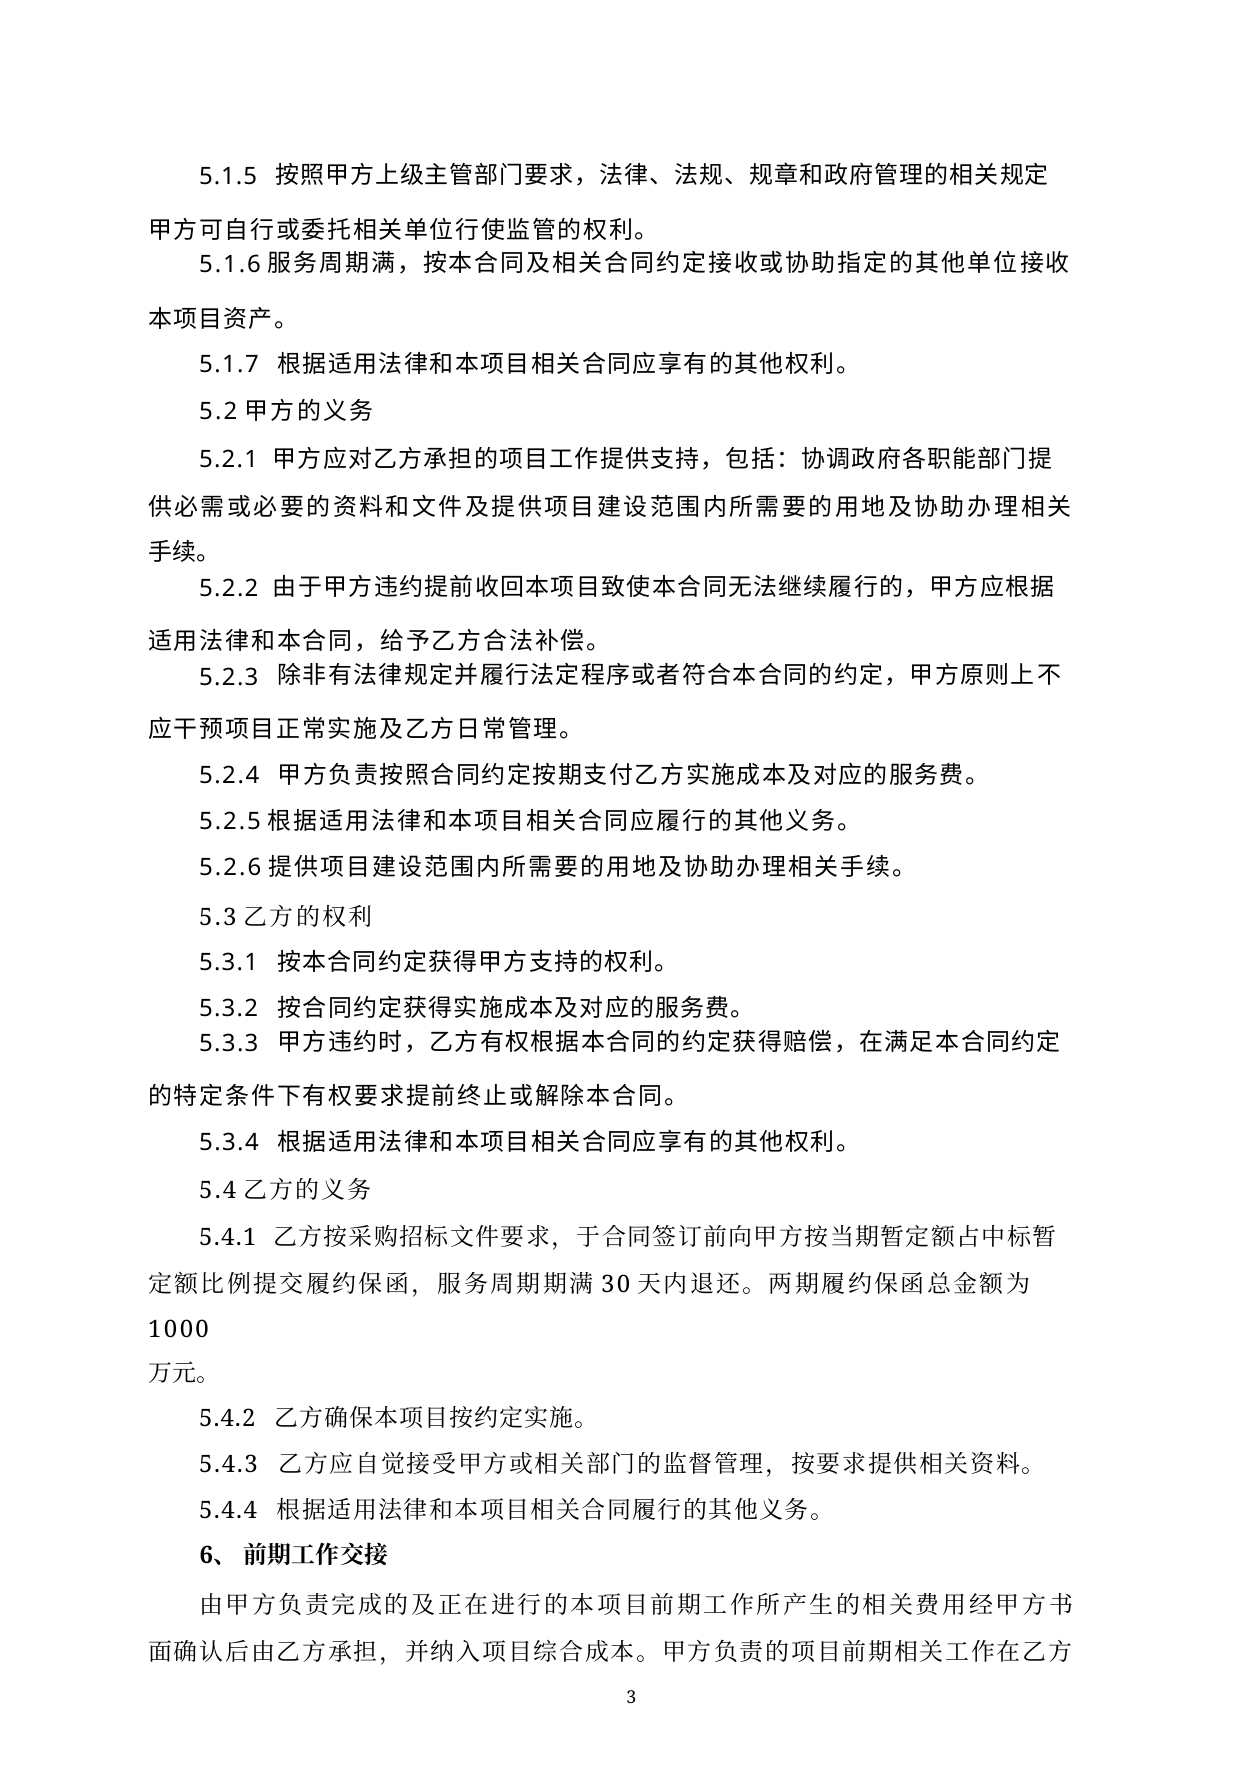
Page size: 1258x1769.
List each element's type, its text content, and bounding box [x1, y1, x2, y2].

text 5.4.3 乙方应自觉接受甲方或相关部门的监督管理，按要求提供相关资料。 [199, 1447, 1077, 1479]
text 万元。 [148, 1356, 1077, 1388]
text 5.3.1 按本合同约定获得甲方支持的权利。 [199, 945, 1077, 977]
text 5.3乙方的权利 [199, 900, 1077, 932]
text 5.2.2 由于甲方违约提前收回本项目致使本合同无法继续履行的，甲方应根据 [199, 581, 1077, 624]
text 5.4.1 乙方按采购招标文件要求，于合同签订前向甲方按当期暂定额占中标暂 定额比例提交履约保函，服务周期期满30天内退还。两期履约保函总金额为1000 [148, 1218, 1077, 1344]
text 5.2甲方的义务 [199, 394, 1077, 426]
text 手续。 [148, 535, 1077, 567]
text 5.3.2 按合同约定获得实施成本及对应的服务费。 [199, 991, 1077, 1023]
text 的特定条件下有权要求提前终止或解除本合同。 [148, 1079, 1077, 1111]
text 5.2.1 甲方应对乙方承担的项目工作提供支持，包括：协调政府各职能部门提 供必需或必要的资料和文件及提供项目建设范围内所需要的用地及协助办理相关 [148, 440, 1074, 522]
text 5.4.4 根据适用法律和本项目相关合同履行的其他义务。 [199, 1493, 1077, 1524]
text 5.2.6提供项目建设范围内所需要的用地及协助办理相关手续。 [199, 850, 1077, 882]
text 本项目资产。 [148, 302, 1077, 333]
text 甲方可自行或委托相关单位行使监管的权利。 [148, 213, 1077, 245]
text 由甲方负责完成的及正在进行的本项目前期工作所产生的相关费用经甲方书 面确认后由乙方承担，并纳入项目综合成本。甲方负责的项目前期相关工作在乙方 [148, 1586, 1075, 1667]
text 5.4乙方的义务 [199, 1173, 1077, 1205]
text 5.2.5根据适用法律和本项目相关合同应履行的其他义务。 [199, 804, 1077, 836]
text 5.1.6服务周期满，按本合同及相关合同约定接收或协助指定的其他单位接收 [199, 258, 1077, 302]
text 5.2.3 除非有法律规定并履行法定程序或者符合本合同的约定，甲方原则上不 [199, 669, 1077, 712]
text 5.3.3 甲方违约时，乙方有权根据本合同的约定获得赔偿，在满足本合同约定 [199, 1036, 1077, 1079]
text 5.2.4 甲方负责按照合同约定按期支付乙方实施成本及对应的服务费。 [199, 758, 1077, 790]
text 适用法律和本合同，给予乙方合法补偿。 [148, 624, 1077, 656]
text 5.1.7 根据适用法律和本项目相关合同应享有的其他权利。 [199, 347, 1077, 379]
text 应干预项目正常实施及乙方日常管理。 [148, 712, 1077, 744]
text 5.3.4 根据适用法律和本项目相关合同应享有的其他权利。 [199, 1125, 1077, 1157]
text 5.4.2 乙方确保本项目按约定实施。 [199, 1402, 1077, 1433]
text 5.1.5 按照甲方上级主管部门要求，法律、法规、规章和政府管理的相关规定 [199, 169, 1077, 213]
text 6、 前期工作交接 [199, 1539, 1077, 1570]
